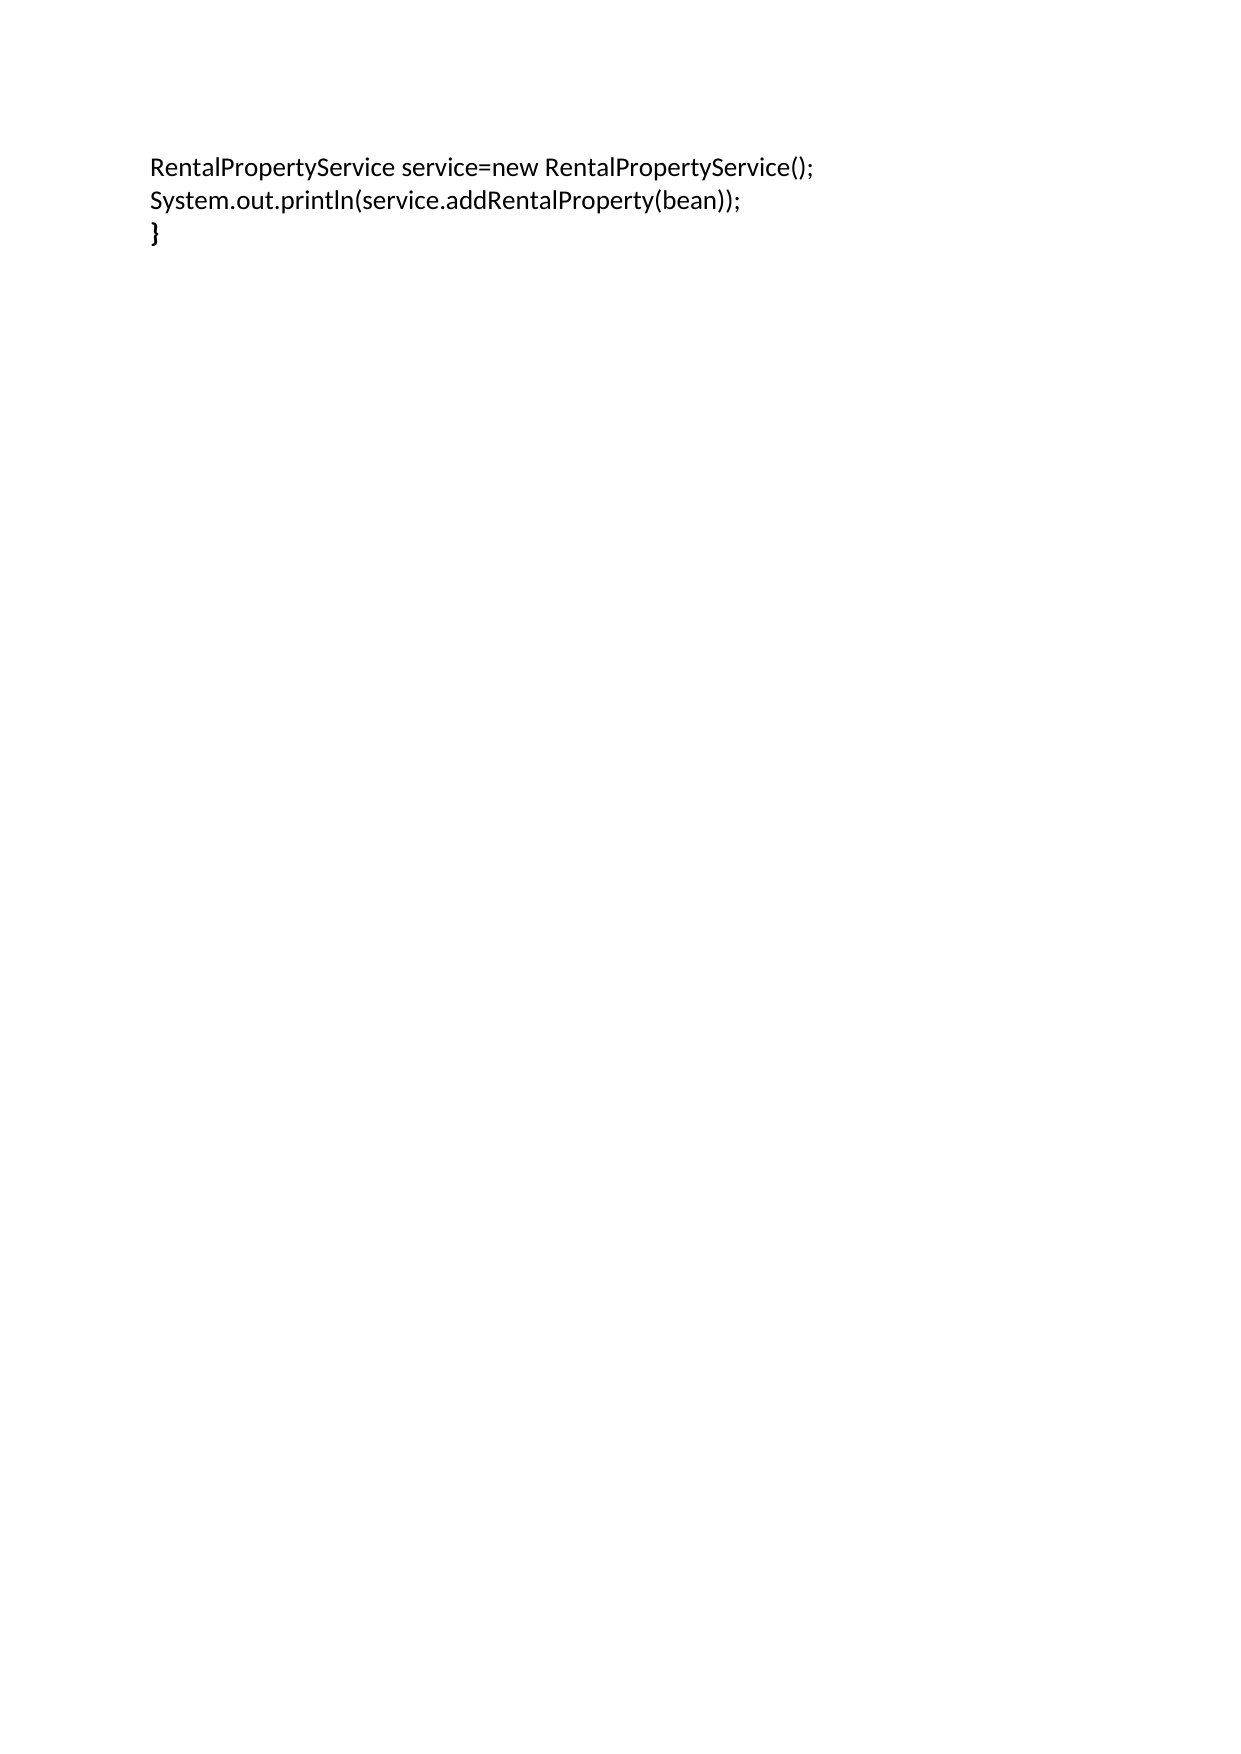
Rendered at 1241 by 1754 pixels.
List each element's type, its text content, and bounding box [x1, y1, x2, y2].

text RentalPropertyService service=new RentalPropertyService(); [150, 150, 1090, 183]
text } [150, 216, 1090, 249]
text System.out.println(service.addRentalProperty(bean)); [150, 183, 1090, 216]
